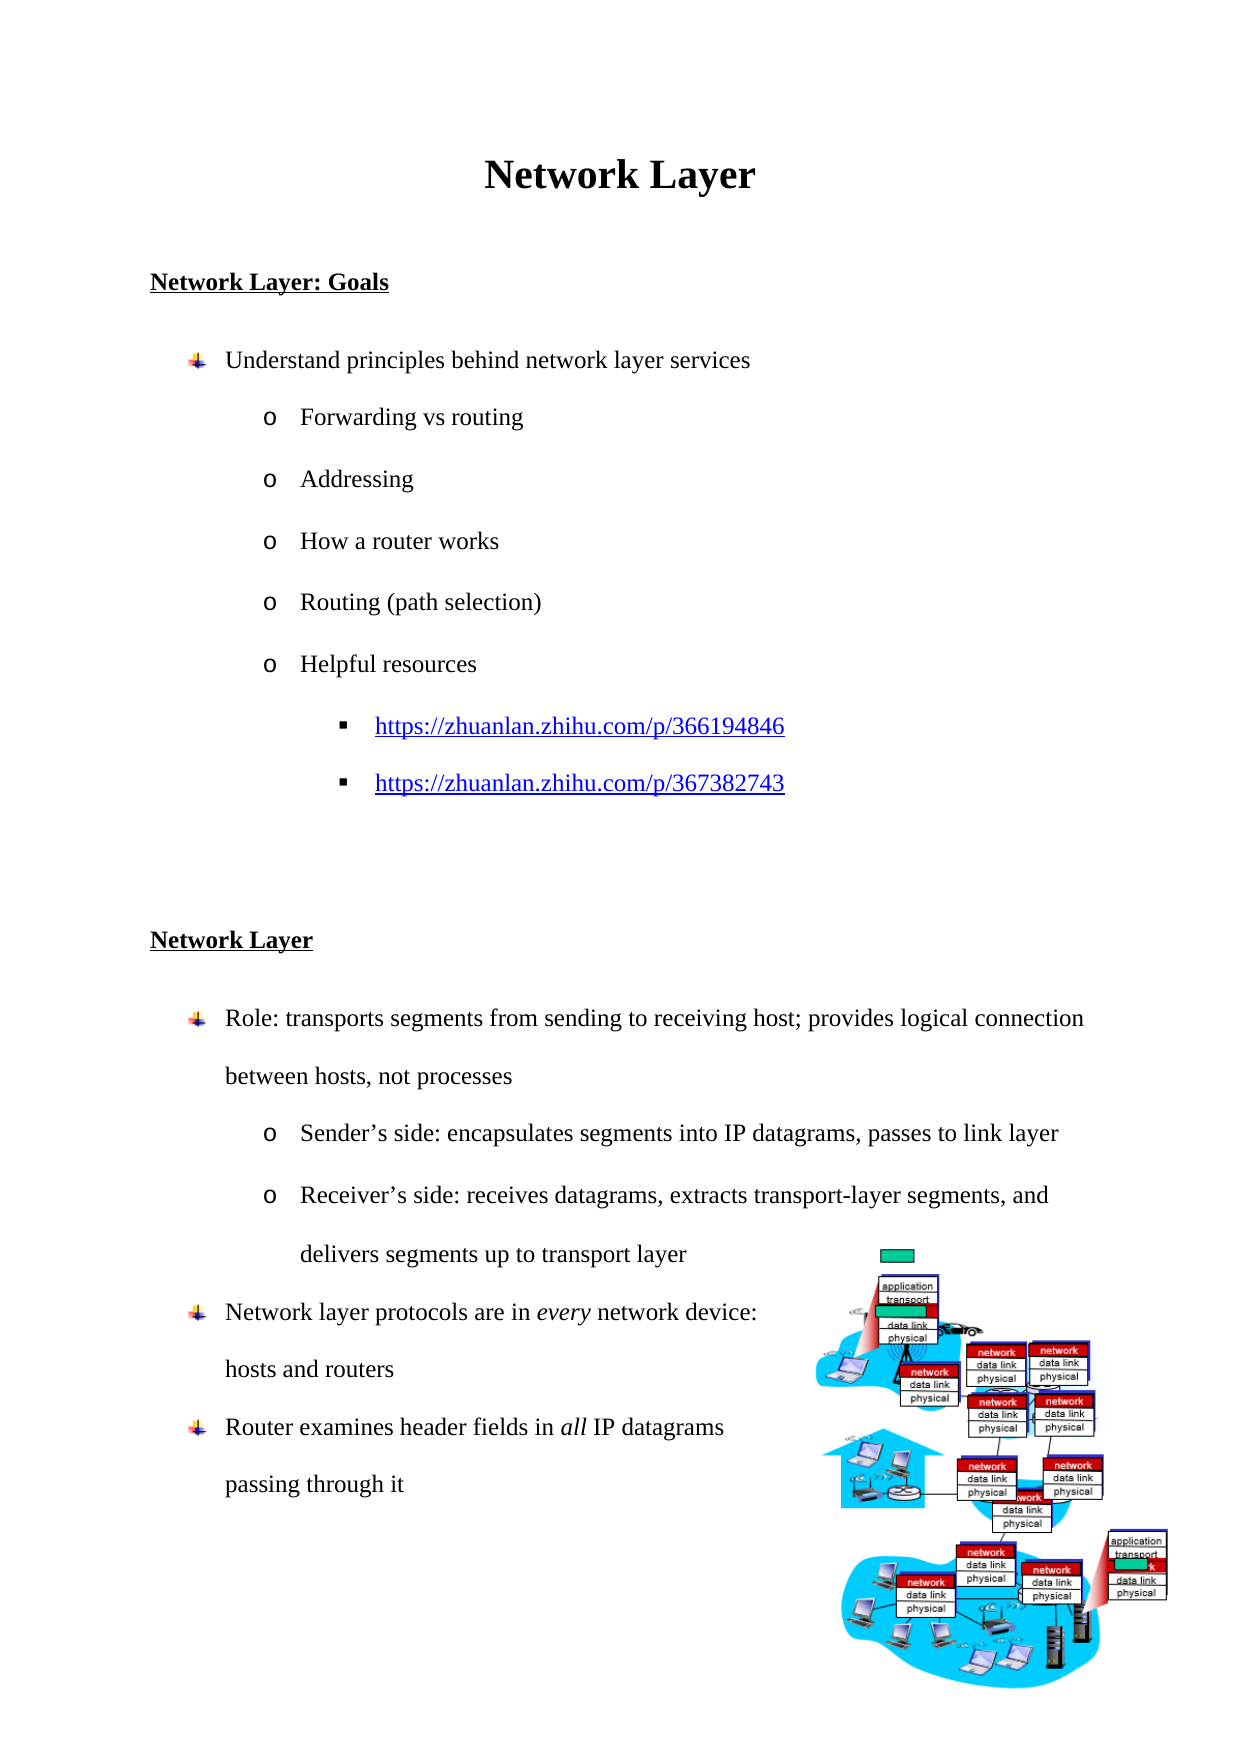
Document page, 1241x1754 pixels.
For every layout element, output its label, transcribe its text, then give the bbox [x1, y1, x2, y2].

list Receiver’s side: receives datagrams, extracts transport-layer segments, and delivers segments up to transport layer [262, 1180, 1090, 1268]
subtitle Network Layer: Goals [150, 267, 1090, 295]
list Routing (path selection) [262, 587, 1090, 618]
list Forwarding vs routing [262, 402, 1090, 433]
list Role: transports segments from sending to receiving host; provides logical connection between hosts, not processes [187, 1003, 1090, 1089]
list Helpful resources [262, 649, 1090, 680]
list Understand principles behind network layer services [187, 345, 1090, 374]
picture [188, 1010, 206, 1027]
subtitle Network Layer [150, 150, 1090, 198]
subtitle Network Layer [150, 925, 1090, 954]
list Addressing [262, 464, 1090, 495]
list https://zhuanlan.zhihu.com/p/366194846 [337, 711, 1090, 739]
list Router examines header fields in all IP datagrams passing through it [187, 1412, 811, 1498]
list How a router works [262, 526, 1090, 557]
list https://zhuanlan.zhihu.com/p/367382743 [337, 768, 1090, 797]
picture [811, 1243, 1168, 1703]
picture [188, 1303, 206, 1321]
picture [188, 351, 206, 369]
picture [188, 1418, 206, 1436]
list Network layer protocols are in every network device: hosts and routers [187, 1297, 811, 1383]
list Sender’s side: encapsulates segments into IP datagrams, passes to link layer [262, 1118, 1090, 1149]
